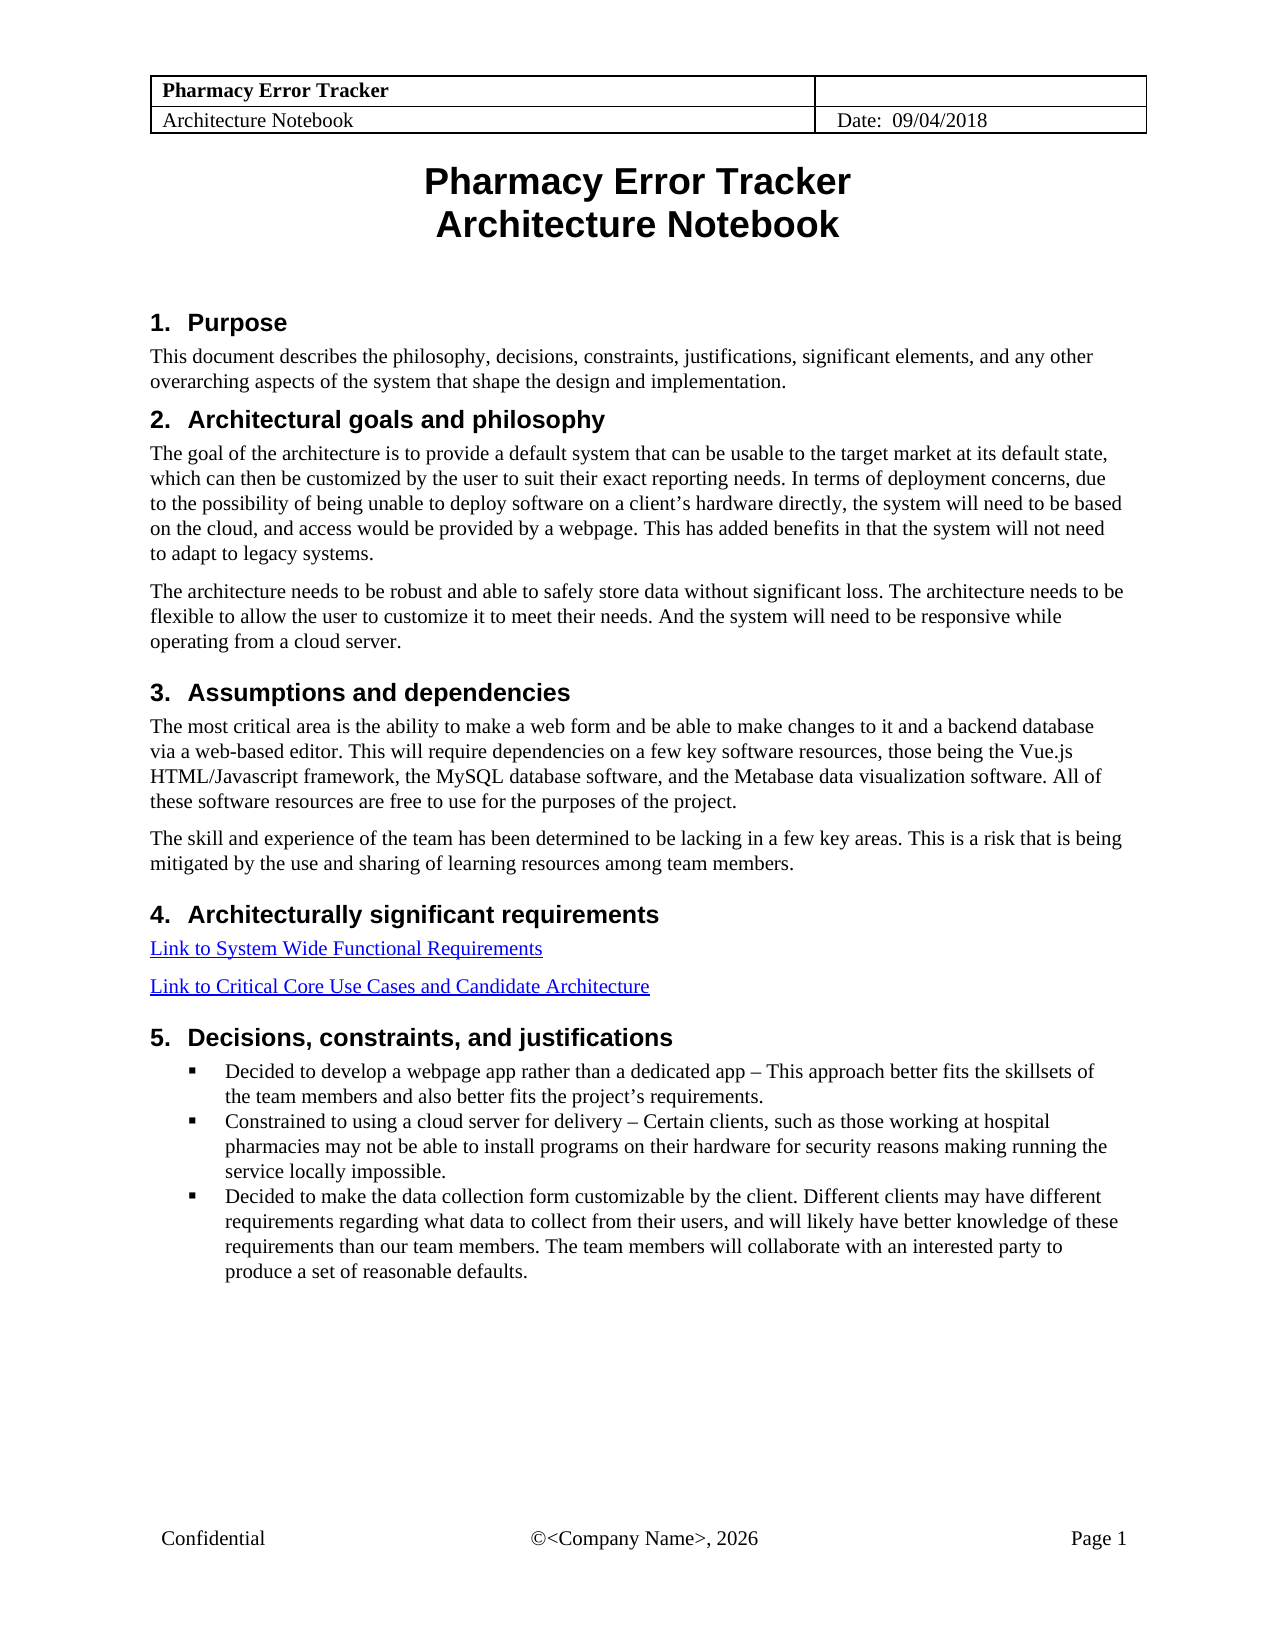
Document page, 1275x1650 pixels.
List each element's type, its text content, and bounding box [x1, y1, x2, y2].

text The goal of the architecture is to provide a default system that can be usable to the target market at its default state, which can then be customized by the user to suit their exact reporting needs. In terms of deployment concerns, due to the possibility of being unable to deploy software on a client’s hardware directly, the system will need to be based on the cloud, and access would be provided by a webpage. This has added benefits in that the system will not need to adapt to legacy systems. [150, 440, 1125, 565]
list Constrained to using a cloud server for delivery – Certain clients, such as those working at hospital pharmacies may not be able to install programs on their hardware for security reasons making running the service locally impossible. [187, 1108, 1125, 1183]
text Link to System Wide Functional Requirements [150, 935, 1125, 960]
text The most critical area is the ability to make a web form and be able to make changes to it and a backend database via a web-based editor. This will require dependencies on a few key software resources, those being the Vue.js HTML/Javascript framework, the MySQL database software, and the Metabase data visualization software. All of these software resources are free to use for the purposes of the project. [150, 713, 1125, 813]
text The architecture needs to be robust and able to safely store data without significant loss. The architecture needs to be flexible to allow the user to customize it to meet their needs. And the system will need to be responsive while operating from a cloud server. [150, 578, 1125, 653]
subtitle Architectural goals and philosophy [150, 405, 1125, 434]
subtitle Architecturally significant requirements [150, 900, 1125, 929]
subtitle Decisions, constraints, and justifications [150, 1023, 1125, 1051]
text The skill and experience of the team has been determined to be lacking in a few key areas. This is a risk that is being mitigated by the use and sharing of learning resources among team members. [150, 825, 1125, 875]
text Link to Critical Core Use Cases and Candidate Architecture [150, 973, 1125, 998]
title Pharmacy Error Tracker [150, 159, 1125, 202]
list Decided to develop a webpage app rather than a dedicated app – This approach better fits the skillsets of the team members and also better fits the project’s requirements. [187, 1058, 1125, 1108]
list Decided to make the data collection form customizable by the client. Different clients may have different requirements regarding what data to collect from their users, and will likely have better knowledge of these requirements than our team members. The team members will collaborate with an interested party to produce a set of reasonable defaults. [187, 1183, 1125, 1283]
subtitle Purpose [150, 308, 1125, 336]
subtitle Assumptions and dependencies [150, 678, 1125, 706]
text This document describes the philosophy, decisions, constraints, justifications, significant elements, and any other overarching aspects of the system that shape the design and implementation. [150, 343, 1125, 393]
title Architecture Notebook [150, 202, 1125, 245]
